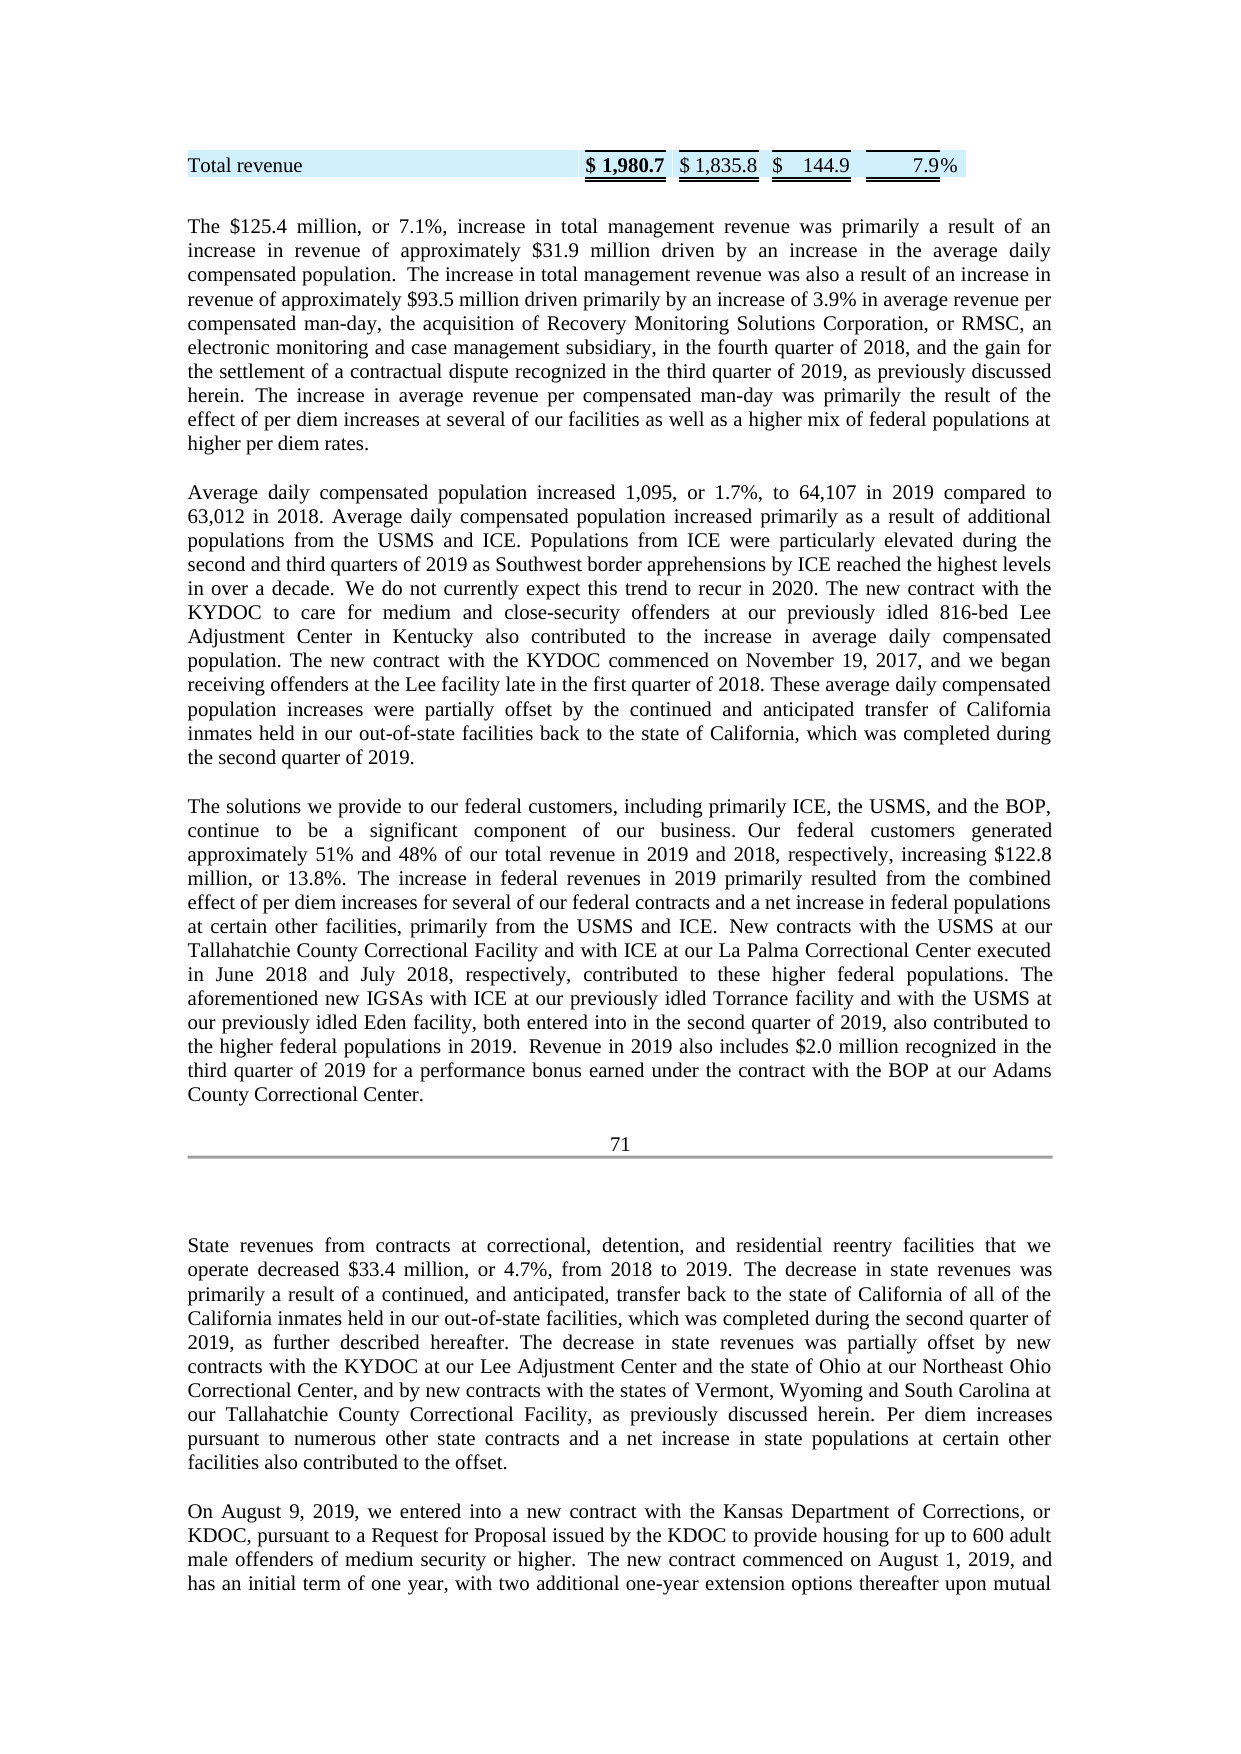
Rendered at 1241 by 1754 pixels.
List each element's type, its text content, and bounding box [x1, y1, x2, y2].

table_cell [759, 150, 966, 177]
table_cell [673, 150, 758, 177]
text The $125.4 million, or 7.1%, increase in total management revenue was primarily a result of an increase in revenue of approximately $31.9 million driven by an increase in the average daily compensated population. The increase in total management revenue was also a result of an increase in revenue of approximately $93.5 million driven primarily by an increase of 3.9% in average revenue per compensated man-day, the acquisition of Recovery Monitoring Solutions Corporation, or RMSC, an electronic monitoring and case management subsidiary, in the fourth quarter of 2018, and the gain for the settlement of a contractual dispute recognized in the third quarter of 2019, as previously discussed herein. The increase in average revenue per compensated man-day was primarily the result of the effect of per diem increases at several of our facilities as well as a higher mix of federal populations at higher per diem rates. [187, 214, 1053, 455]
text Average daily compensated population increased 1,095, or 1.7%, to 64,107 in 2019 compared to 63,012 in 2018. Average daily compensated population increased primarily as a result of additional populations from the USMS and ICE. Populations from ICE were particularly elevated during the second and third quarters of 2019 as Southwest border apprehensions by ICE reached the highest levels in over a decade. We do not currently expect this trend to recur in 2020. The new contract with the KYDOC to care for medium and close-security offenders at our previously idled 816-bed Lee Adjustment Center in Kentucky also contributed to the increase in average daily compensated population. The new contract with the KYDOC commenced on November 19, 2017, and we began receiving offenders at the Lee facility late in the first quarter of 2018. These average daily compensated population increases were partially offset by the continued and anticipated transfer of California inmates held in our out-of-state facilities back to the state of California, which was completed during the second quarter of 2019. [187, 480, 1053, 769]
text State revenues from contracts at correctional, detention, and residential reentry facilities that we operate decreased $33.4 million, or 4.7%, from 2018 to 2019. The decrease in state revenues was primarily a result of a continued, and anticipated, transfer back to the state of California of all of the California inmates held in our out-of-state facilities, which was completed during the second quarter of 2019, as further described hereafter. The decrease in state revenues was partially offset by new contracts with the KYDOC at our Lee Adjustment Center and the state of Ohio at our Northeast Ohio Correctional Center, and by new contracts with the states of Vermont, Wyoming and South Carolina at our Tallahatchie County Correctional Facility, as previously discussed herein. Per diem increases pursuant to numerous other state contracts and a net increase in state populations at certain other facilities also contributed to the offset. [187, 1233, 1053, 1474]
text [187, 1499, 1053, 1595]
text 71 [187, 1131, 1053, 1155]
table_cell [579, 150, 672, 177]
text The solutions we provide to our federal customers, including primarily ICE, the USMS, and the BOP, continue to be a significant component of our business. Our federal customers generated approximately 51% and 48% of our total revenue in 2019 and 2018, respectively, increasing $122.8 million, or 13.8%. The increase in federal revenues in 2019 primarily resulted from the combined effect of per diem increases for several of our federal contracts and a net increase in federal populations at certain other facilities, primarily from the USMS and ICE. New contracts with the USMS at our Tallahatchie County Correctional Facility and with ICE at our La Palma Correctional Center executed in June 2018 and July 2018, respectively, contributed to these higher federal populations. The aforementioned new IGSAs with ICE at our previously idled Torrance facility and with the USMS at our previously idled Eden facility, both entered into in the second quarter of 2019, also contributed to the higher federal populations in 2019. Revenue in 2019 also includes $2.0 million recognized in the third quarter of 2019 for a performance bonus earned under the contract with the BOP at our Adams County Correctional Center. [187, 794, 1053, 1106]
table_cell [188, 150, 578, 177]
